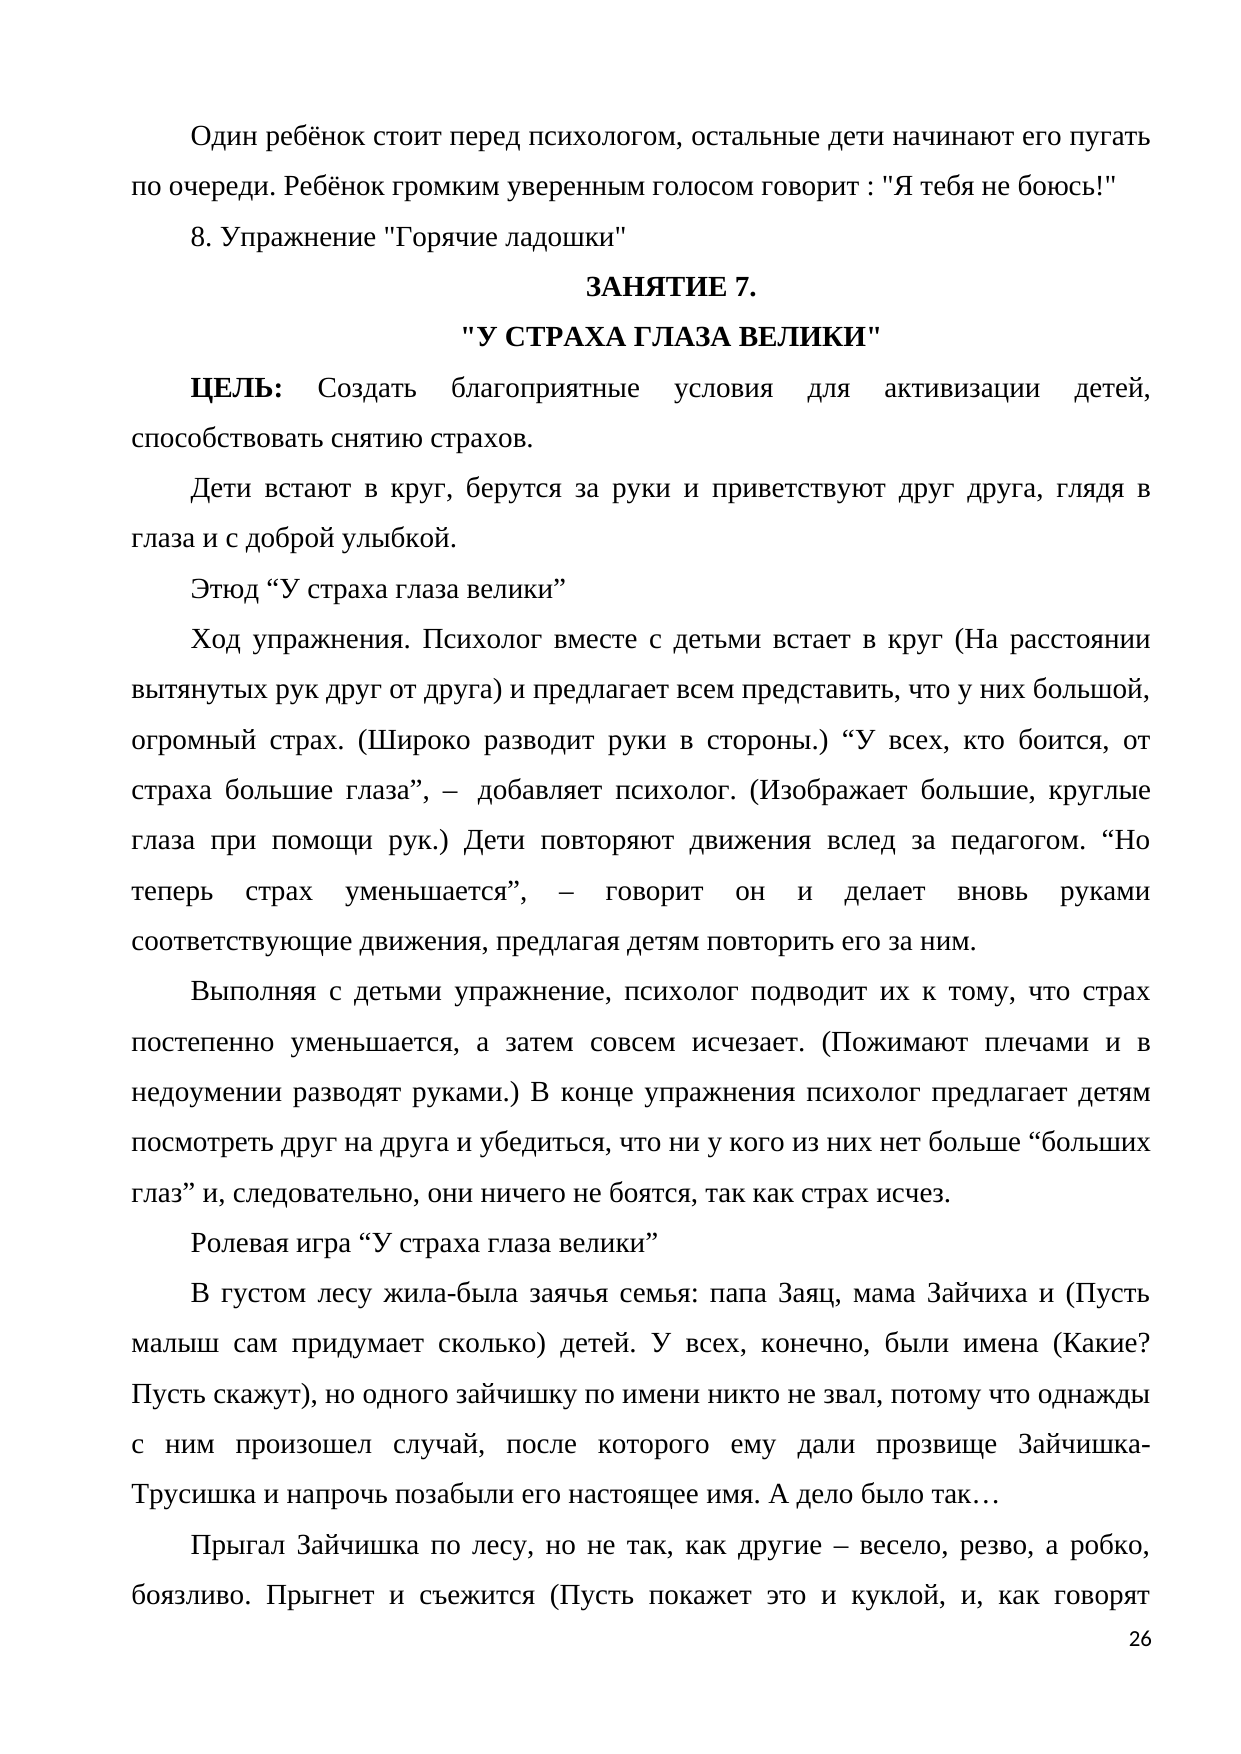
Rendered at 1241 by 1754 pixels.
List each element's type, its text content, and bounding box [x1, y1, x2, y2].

text Дети встают в круг, берутся за руки и приветствуют друг друга, глядя в глаза и с доброй улыбкой. [131, 470, 1152, 554]
text "У СТРАХА ГЛАЗА ВЕЛИКИ" [131, 319, 1152, 353]
text В густом лесу жила-была заячья семья: папа Заяц, мама Зайчиха и (Пусть малыш сам придумает сколько) детей. У всех, конечно, были имена (Какие? Пусть скажyт), но одного зайчишку по имени никто не звал, потому что однажды с ним произошел случай, после которого ему дали прозвище Зайчишка-Трусишка и напрочь позабыли его настоящее имя. А дело было так… [131, 1275, 1152, 1510]
text ЦЕЛЬ: Создать благоприятные условия для активизации детей, способствовать снятию страхов. [131, 370, 1152, 453]
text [131, 1527, 1152, 1611]
text Выполняя с детьми упражнение, психолог подводит их к тому, что страх постепенно уменьшается, а затем совсем исчезает. (Пожимают плечами и в недоумении разводят руками.) В конце упражнения психолог предлагает детям посмотреть друг на друга и убедиться, что ни у кого из них нет больше “больших глаз” и, следовательно, они ничего не боятся, так как страх исчез. [131, 973, 1152, 1208]
text 8. Упражнение "Горячие ладошки" [131, 219, 1152, 252]
text ЗАНЯТИЕ 7. [131, 269, 1152, 303]
text Ролевая игра “У страха глаза велики” [131, 1225, 1152, 1258]
text Этюд “У страха глаза велики” [131, 571, 1152, 604]
list Один ребёнок стоит перед психологом, остальные дети начинают его пугать по очереди. Ребёнок громким уверенным голосом говорит : "Я тебя не боюсь!" [131, 118, 1152, 202]
text Ход упражнения. Психолог вместе с детьми встает в круг (На расстоянии вытянутых рук друг от друга) и предлагает всем представить, что у них большой, огромный страх. (Широко разводит руки в стороны.) “У всех, кто боится, от страха большие глаза”, – добавляет психолог. (Изображает большие, круглые глаза при помощи рук.) Дети повторяют движения вслед за педагогом. “Но теперь страх уменьшается”, – говорит он и делает вновь руками соответствующие движения, предлагая детям повторить его за ним. [131, 621, 1152, 957]
